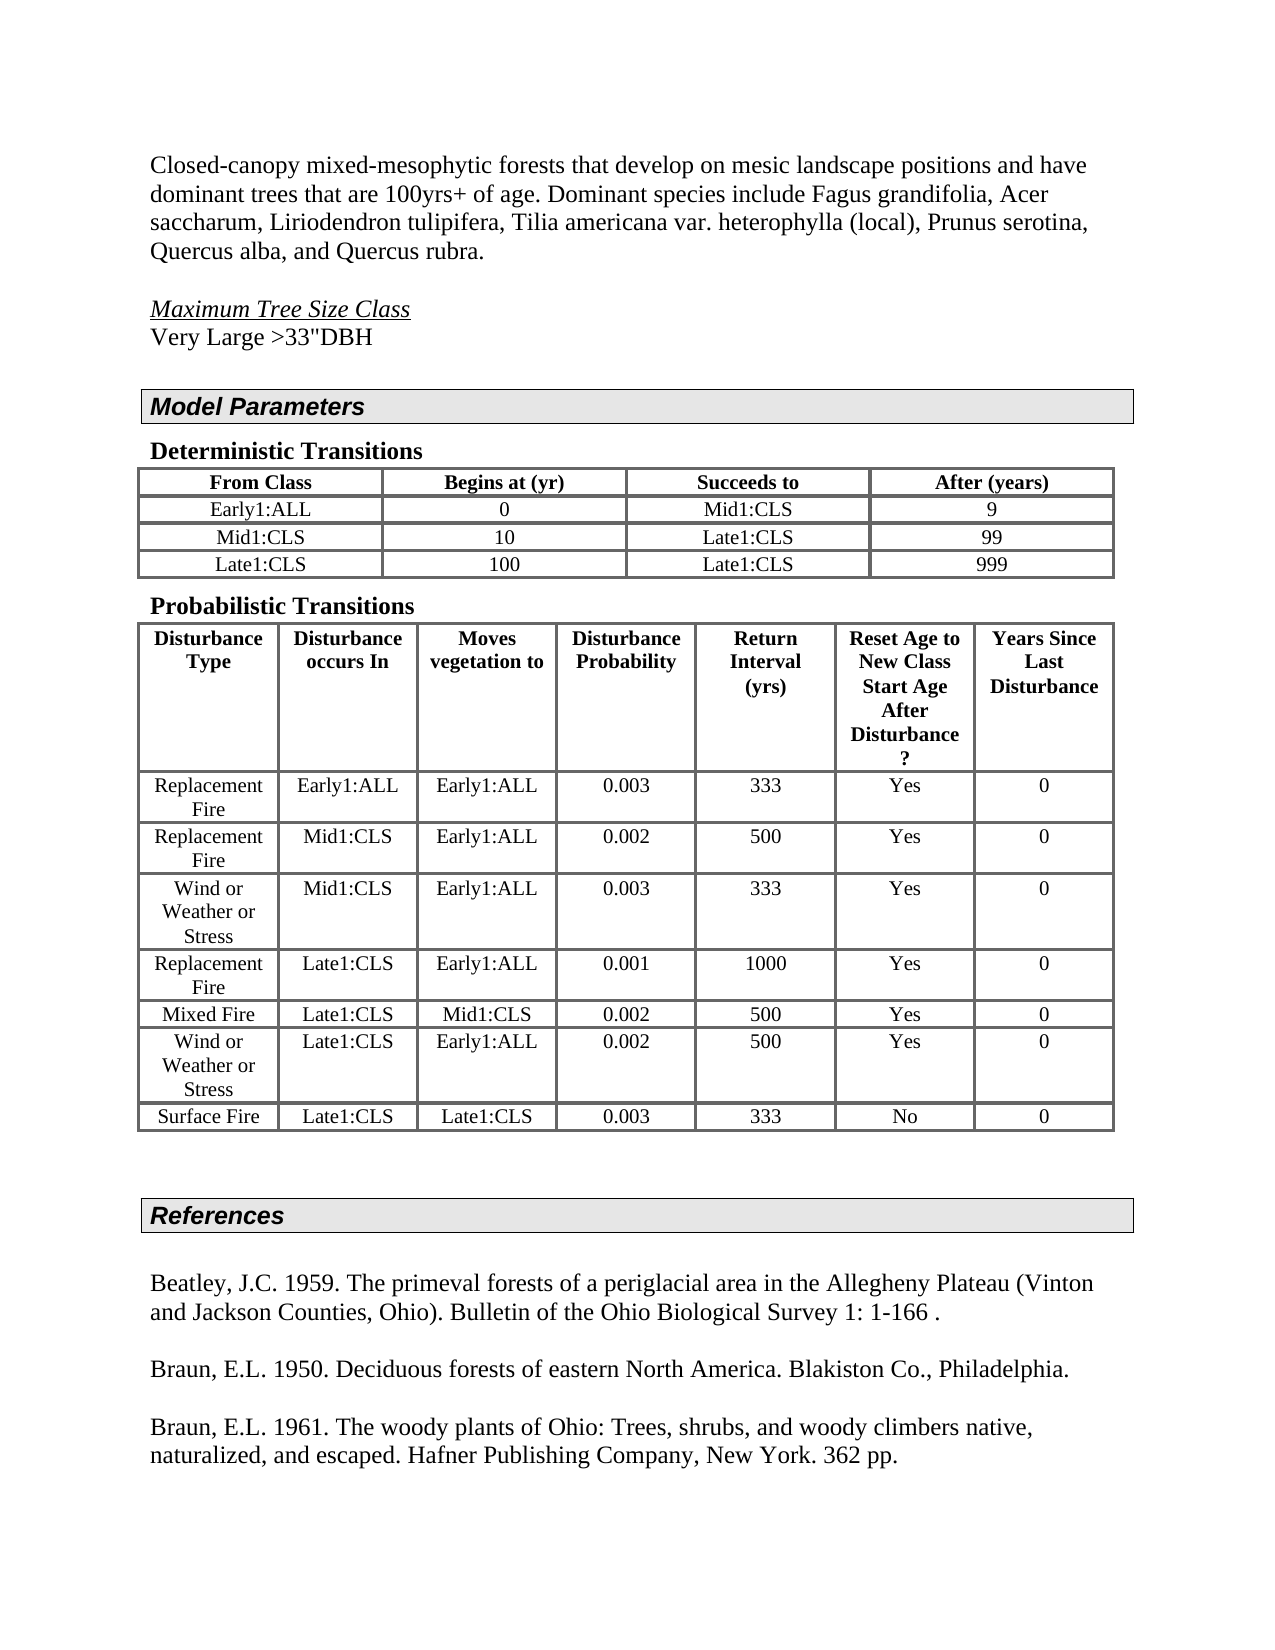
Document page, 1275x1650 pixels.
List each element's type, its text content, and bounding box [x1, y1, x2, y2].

text Deterministic Transitions [150, 436, 1125, 465]
table_header Return Interval (yrs) [697, 625, 834, 770]
table_cell 0 [976, 875, 1112, 948]
text Probabilistic Transitions [150, 591, 1125, 620]
table_cell Late1:CLS [628, 552, 868, 576]
table_cell Mid1:CLS [140, 525, 381, 549]
table_header Disturbance Type [140, 625, 277, 770]
table_cell 0 [976, 1105, 1112, 1128]
table_cell Mid1:CLS [628, 498, 868, 521]
table_header Reset Age to New Class Start Age After Disturbance? [837, 625, 973, 770]
table_cell Early1:ALL [419, 951, 555, 999]
table_cell Late1:CLS [628, 525, 868, 549]
table_cell Late1:CLS [280, 951, 416, 999]
table_header Years Since Last Disturbance [976, 625, 1112, 770]
table_cell Yes [837, 824, 973, 872]
table_cell Late1:CLS [280, 1029, 416, 1101]
table_header Disturbance Probability [558, 625, 694, 770]
text References [142, 1199, 1133, 1232]
table_header Disturbance occurs In [280, 625, 416, 770]
table_cell Early1:ALL [419, 824, 555, 872]
table_cell Yes [837, 1029, 973, 1101]
table_cell 0.003 [558, 875, 694, 948]
table_cell 333 [697, 1105, 834, 1128]
table_header After (years) [872, 470, 1112, 494]
table_cell 0 [384, 498, 625, 521]
table_cell 333 [697, 773, 834, 821]
table_cell 333 [697, 875, 834, 948]
table_cell Mixed Fire [140, 1002, 277, 1026]
table_cell No [837, 1105, 973, 1128]
table_cell Yes [837, 1002, 973, 1026]
table_cell Replacement Fire [140, 951, 277, 999]
table_cell Late1:CLS [280, 1105, 416, 1128]
table_cell Early1:ALL [419, 1029, 555, 1101]
table_cell Late1:CLS [140, 552, 381, 576]
table_cell 99 [872, 525, 1112, 549]
text Model Parameters [142, 390, 1133, 423]
table_cell Yes [837, 951, 973, 999]
table_cell Yes [837, 773, 973, 821]
table_cell Early1:ALL [419, 875, 555, 948]
table_cell Replacement Fire [140, 773, 277, 821]
table_cell Replacement Fire [140, 824, 277, 872]
table_cell Mid1:CLS [280, 824, 416, 872]
table_cell 0.002 [558, 1029, 694, 1101]
table_cell Late1:CLS [419, 1105, 555, 1128]
table_cell 9 [872, 498, 1112, 521]
table_cell 999 [872, 552, 1112, 576]
table_cell 500 [697, 1029, 834, 1101]
table_cell Wind or Weather or Stress [140, 875, 277, 948]
table_cell 0.003 [558, 1105, 694, 1128]
table_cell Mid1:CLS [419, 1002, 555, 1026]
table_cell Early1:ALL [280, 773, 416, 821]
text Closed-canopy mixed-mesophytic forests that develop on mesic landscape positions and have dominant trees that are 100yrs+ of age. Dominant species include Fagus grandifolia, Acer saccharum, Liriodendron tulipifera, Tilia americana var. heterophylla (local), Prunus serotina, Quercus alba, and Quercus rubra. [150, 150, 1125, 265]
text Beatley, J.C. 1959. The primeval forests of a periglacial area in the Allegheny Plateau (Vinton and Jackson Counties, Ohio). Bulletin of the Ohio Biological Survey 1: 1-166 . [150, 1268, 1125, 1325]
table_cell 100 [384, 552, 625, 576]
table_cell Early1:ALL [140, 498, 381, 521]
table_cell Early1:ALL [419, 773, 555, 821]
table_cell 10 [384, 525, 625, 549]
table_header Moves vegetation to [419, 625, 555, 770]
table_cell 500 [697, 1002, 834, 1026]
table_cell 0 [976, 824, 1112, 872]
table_cell 0.002 [558, 1002, 694, 1026]
text Braun, E.L. 1961. The woody plants of Ohio: Trees, shrubs, and woody climbers native, naturalized, and escaped. Hafner Publishing Company, New York. 362 pp. [150, 1412, 1125, 1469]
table_header Begins at (yr) [384, 470, 625, 494]
table_cell Wind or Weather or Stress [140, 1029, 277, 1101]
text Maximum Tree Size ClassVery Large >33"DBH [150, 294, 1125, 351]
text Braun, E.L. 1950. Deciduous forests of eastern North America. Blakiston Co., Philadelphia. [150, 1354, 1125, 1383]
table_cell 0 [976, 773, 1112, 821]
table_cell Late1:CLS [280, 1002, 416, 1026]
table_cell 500 [697, 824, 834, 872]
table_cell 1000 [697, 951, 834, 999]
table_header From Class [140, 470, 381, 494]
table_cell 0 [976, 1002, 1112, 1026]
table_cell 0 [976, 951, 1112, 999]
table_header Succeeds to [628, 470, 868, 494]
table_cell 0 [976, 1029, 1112, 1101]
table_cell 0.001 [558, 951, 694, 999]
table_cell Surface Fire [140, 1105, 277, 1128]
table_cell 0.002 [558, 824, 694, 872]
table_cell Yes [837, 875, 973, 948]
table_cell 0.003 [558, 773, 694, 821]
table_cell Mid1:CLS [280, 875, 416, 948]
